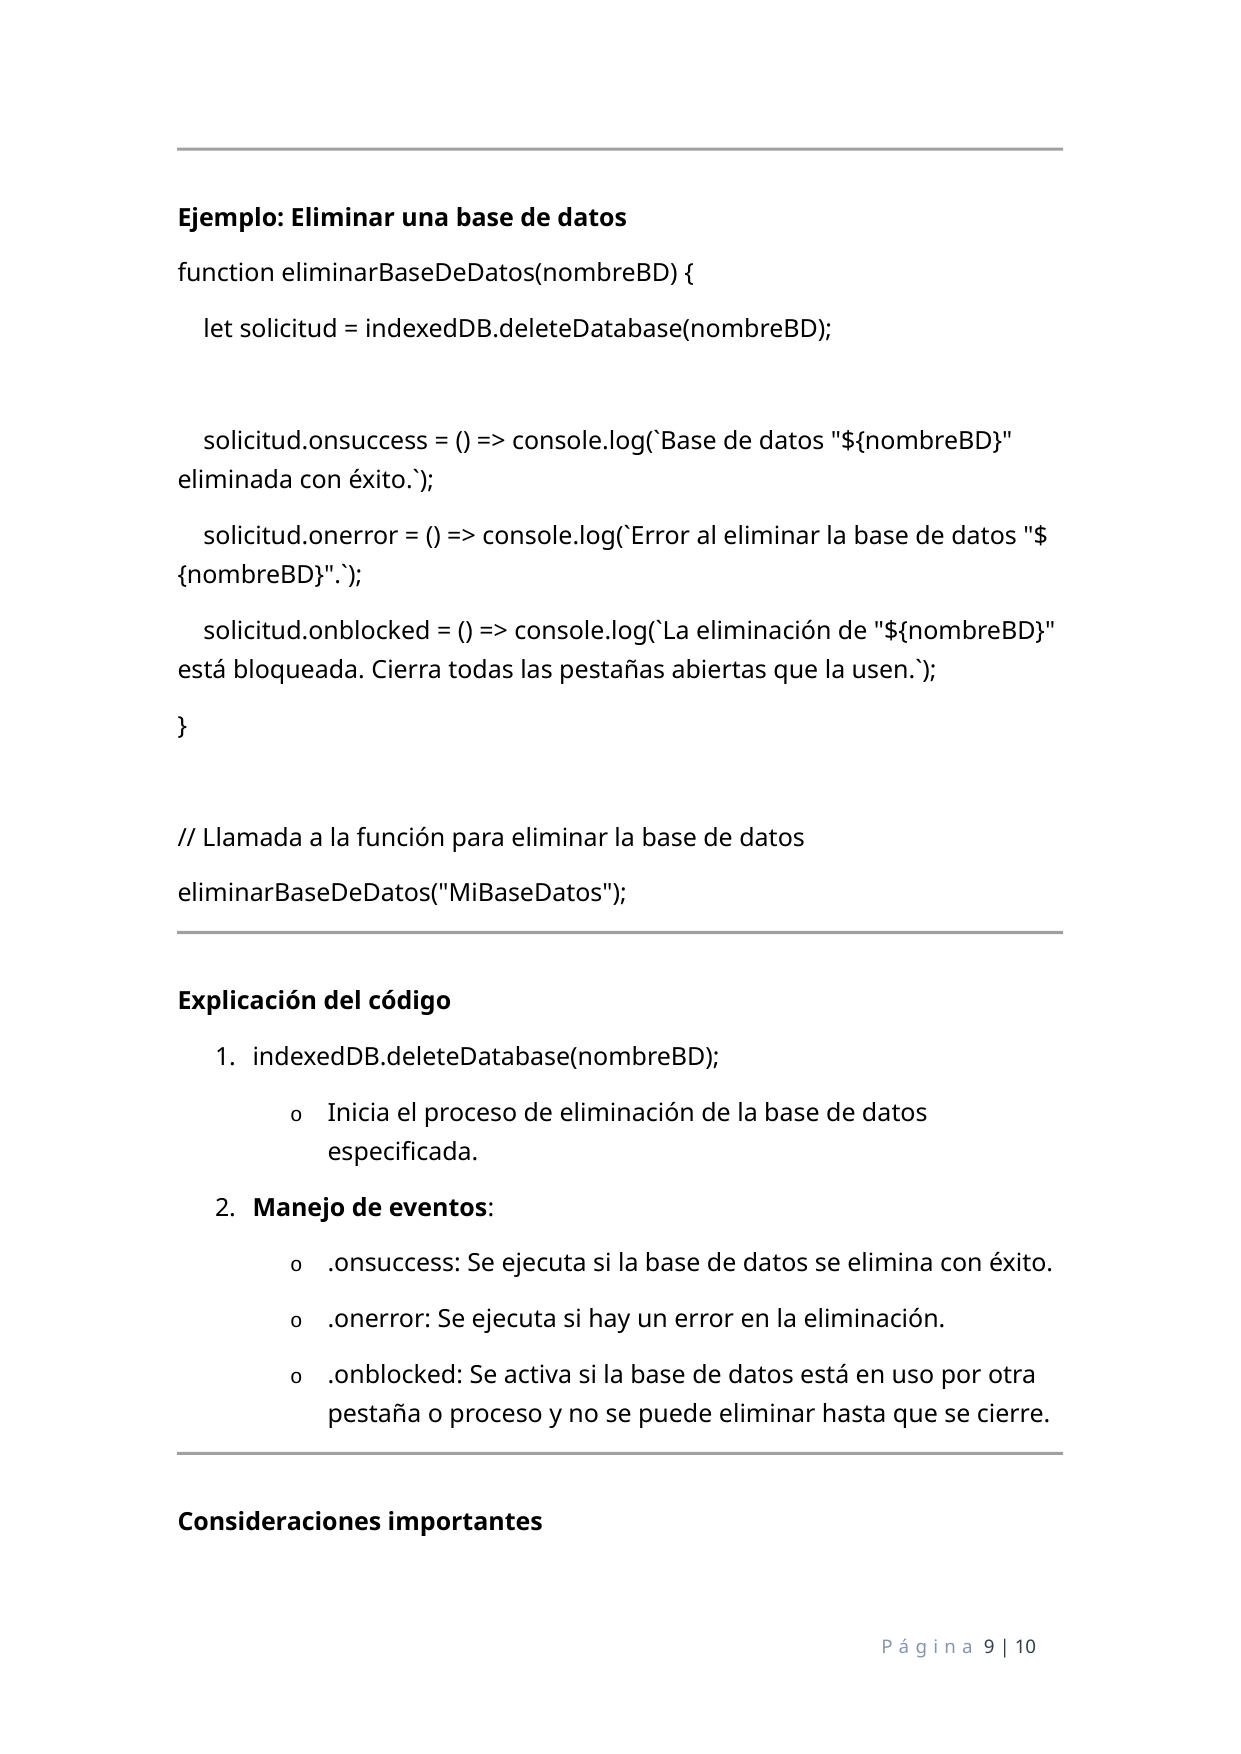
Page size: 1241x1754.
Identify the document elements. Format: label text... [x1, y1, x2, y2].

text solicitud.onsuccess = () => console.log(`Base de datos "${nombreBD}" eliminada con éxito.`); [177, 423, 1063, 496]
text eliminarBaseDeDatos("MiBaseDatos"); [177, 875, 1063, 909]
text Consideraciones importantes [177, 1503, 1063, 1537]
text function eliminarBaseDeDatos(nombreBD) { [177, 255, 1063, 289]
text Ejemplo: Eliminar una base de datos [177, 199, 1063, 233]
text solicitud.onerror = () => console.log(`Error al eliminar la base de datos "${nombreBD}".`); [177, 518, 1063, 591]
list indexedDB.deleteDatabase(nombreBD); [215, 1038, 1063, 1072]
list Inicia el proceso de eliminación de la base de datos especificada. [290, 1094, 1063, 1167]
text Explicación del código [177, 983, 1063, 1017]
text let solicitud = indexedDB.deleteDatabase(nombreBD); [177, 311, 1063, 345]
list .onblocked: Se activa si la base de datos está en uso por otra pestaña o proceso y no se puede eliminar hasta que se cierre. [290, 1357, 1063, 1430]
text } [177, 708, 1063, 742]
text // Llamada a la función para eliminar la base de datos [177, 819, 1063, 853]
list .onerror: Se ejecuta si hay un error en la eliminación. [290, 1301, 1063, 1335]
list Manejo de eventos: [215, 1189, 1063, 1223]
list .onsuccess: Se ejecuta si la base de datos se elimina con éxito. [290, 1245, 1063, 1279]
text solicitud.onblocked = () => console.log(`La eliminación de "${nombreBD}" está bloqueada. Cierra todas las pestañas abiertas que la usen.`); [177, 613, 1063, 686]
